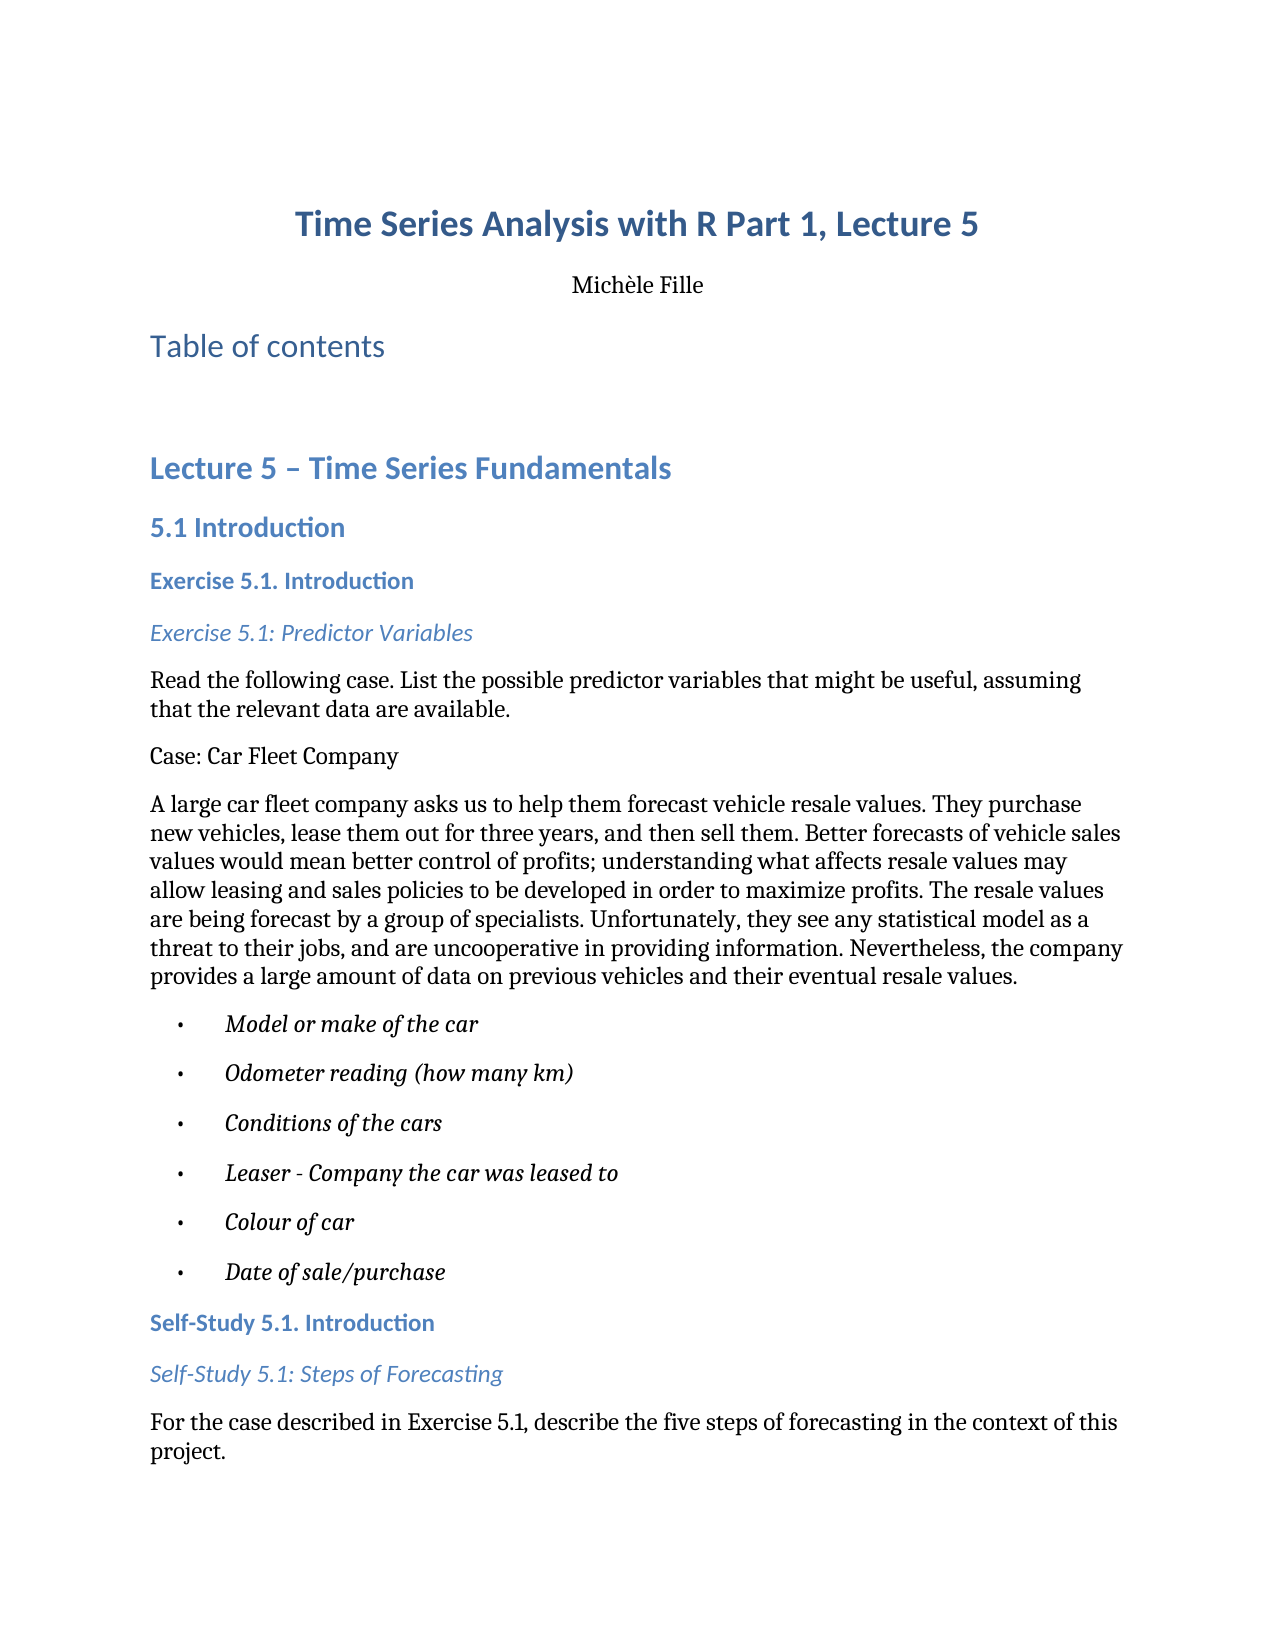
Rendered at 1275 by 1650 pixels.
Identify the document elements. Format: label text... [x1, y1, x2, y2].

list Odometer reading (how many km) [175, 1059, 1125, 1088]
list Conditions of the cars [175, 1109, 1125, 1138]
text For the case described in Exercise 5.1, describe the five steps of forecasting in the context of this project. [150, 1408, 1125, 1465]
text A large car fleet company asks us to help them forecast vehicle resale values. They purchase new vehicles, lease them out for three years, and then sell them. Better forecasts of vehicle sales values would mean better control of profits; understanding what affects resale values may allow leasing and sales policies to be developed in order to maximize profits. The resale values are being forecast by a group of specialists. Unfortunately, they see any statistical model as a threat to their jobs, and are uncooperative in providing information. Nevertheless, the company provides a large amount of data on previous vehicles and their eventual resale values. [150, 790, 1125, 991]
subtitle 5.1 Introduction [150, 509, 1125, 544]
subtitle Exercise 5.1: Predictor Variables [150, 617, 1125, 647]
subtitle Lecture 5 – Time Series Fundamentals [150, 447, 1125, 488]
title Time Series Analysis with R Part 1, Lecture 5 [150, 200, 1125, 246]
text Case: Car Fleet Company [150, 742, 1125, 771]
list Colour of car [175, 1208, 1125, 1237]
subtitle Self-Study 5.1: Steps of Forecasting [150, 1358, 1125, 1389]
list Leaser - Company the car was leased to [175, 1158, 1125, 1187]
subtitle Exercise 5.1. Introduction [150, 565, 1125, 596]
subtitle Self-Study 5.1. Introduction [150, 1307, 1125, 1338]
text Read the following case. List the possible predictor variables that might be useful, assuming that the relevant data are available. [150, 666, 1125, 723]
list Date of sale/purchase [175, 1258, 1125, 1286]
text Michèle Fille [150, 271, 1125, 299]
list Model or make of the car [175, 1010, 1125, 1038]
